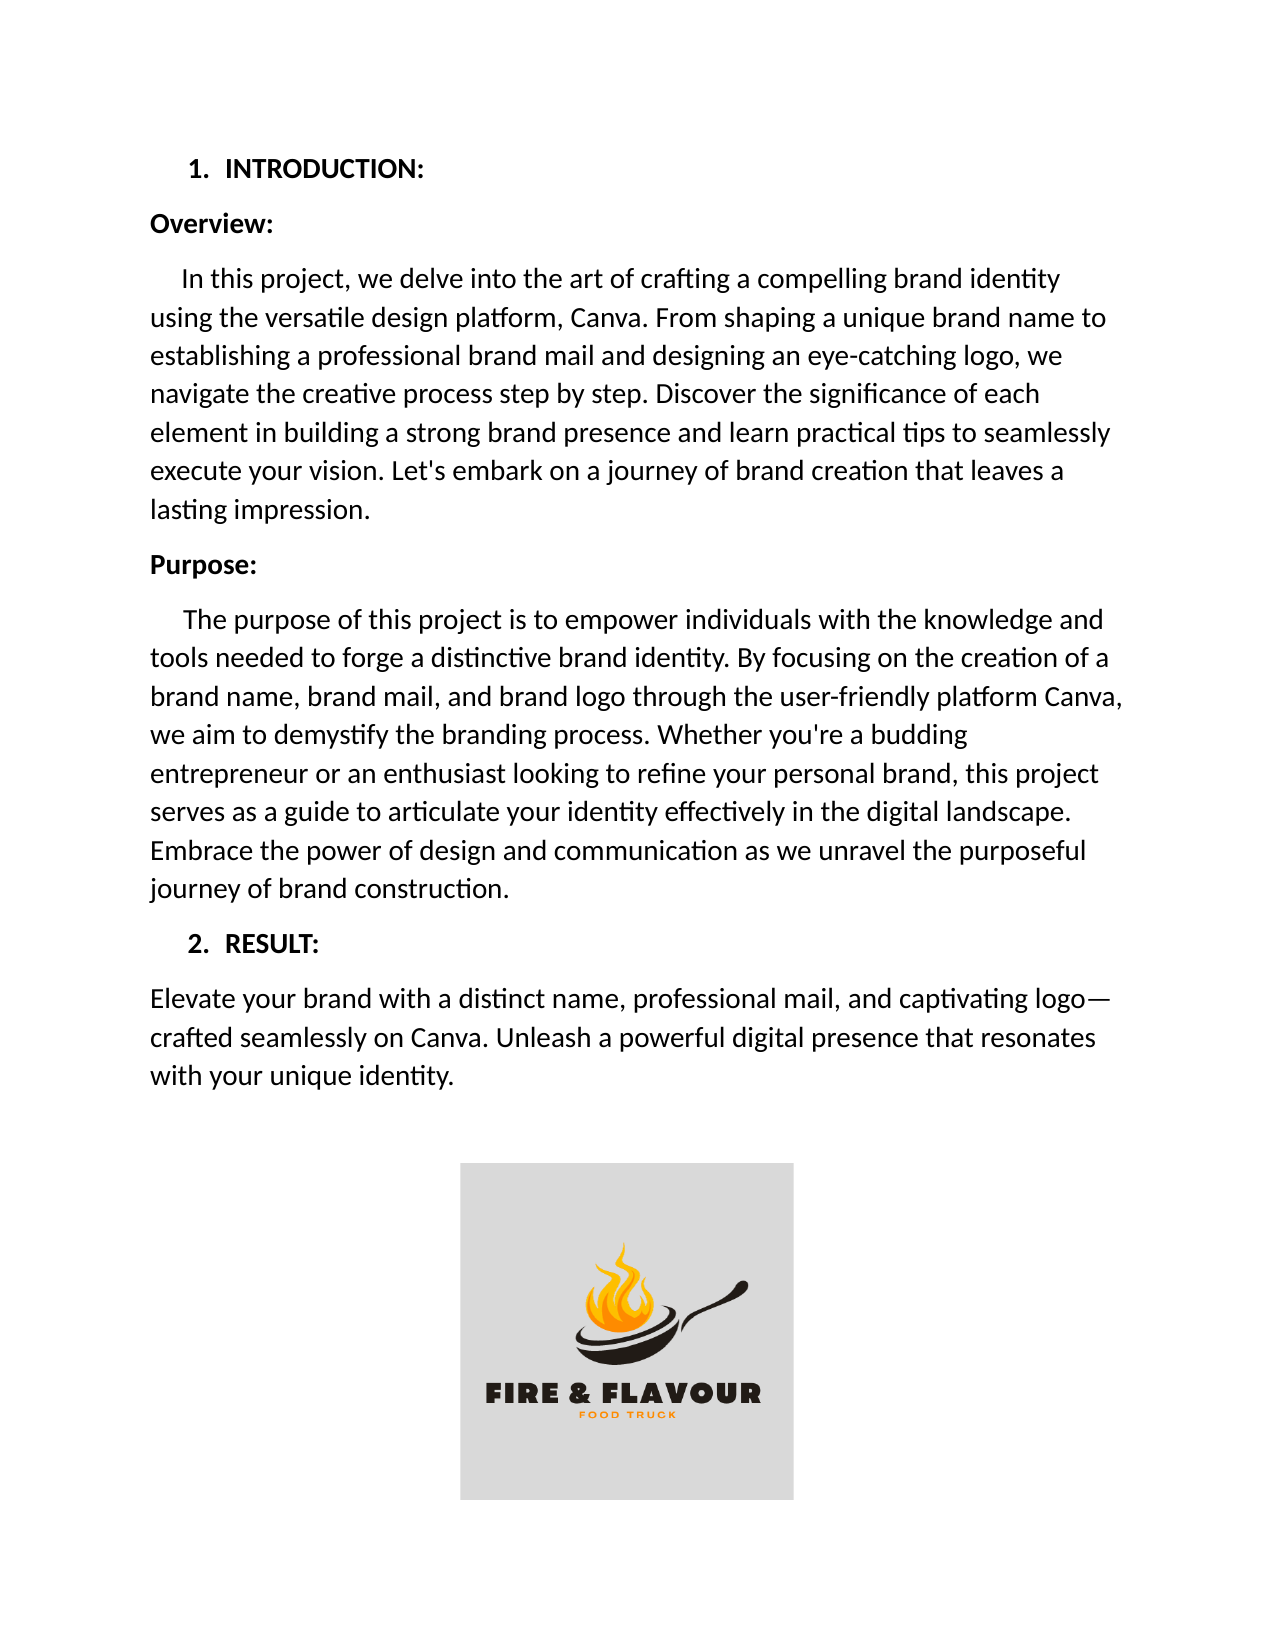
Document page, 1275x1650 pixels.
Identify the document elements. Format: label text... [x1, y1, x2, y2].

text The purpose of this project is to empower individuals with the knowledge and tools needed to forge a distinctive brand identity. By focusing on the creation of a brand name, brand mail, and brand logo through the user-friendly platform Canva, we aim to demystify the branding process. Whether you're a budding entrepreneur or an enthusiast looking to refine your personal brand, this project serves as a guide to articulate your identity effectively in the digital landscape. Embrace the power of design and communication as we unravel the purposeful journey of brand construction. [150, 601, 1125, 906]
text Overview: [150, 205, 1125, 241]
list INTRODUCTION: [187, 150, 1125, 186]
text Elevate your brand with a distinct name, professional mail, and captivating logo—crafted seamlessly on Canva. Unleash a powerful digital presence that resonates with your unique identity. [150, 980, 1125, 1093]
list RESULT: [187, 925, 1125, 961]
text Purpose: [150, 546, 1125, 582]
text In this project, we delve into the art of crafting a compelling brand identity using the versatile design platform, Canva. From shaping a unique brand name to establishing a professional brand mail and designing an eye-catching logo, we navigate the creative process step by step. Discover the significance of each element in building a strong brand presence and learn practical tips to seamlessly execute your vision. Let's embark on a journey of brand creation that leaves a lasting impression. [150, 260, 1125, 526]
picture [460, 1163, 794, 1500]
